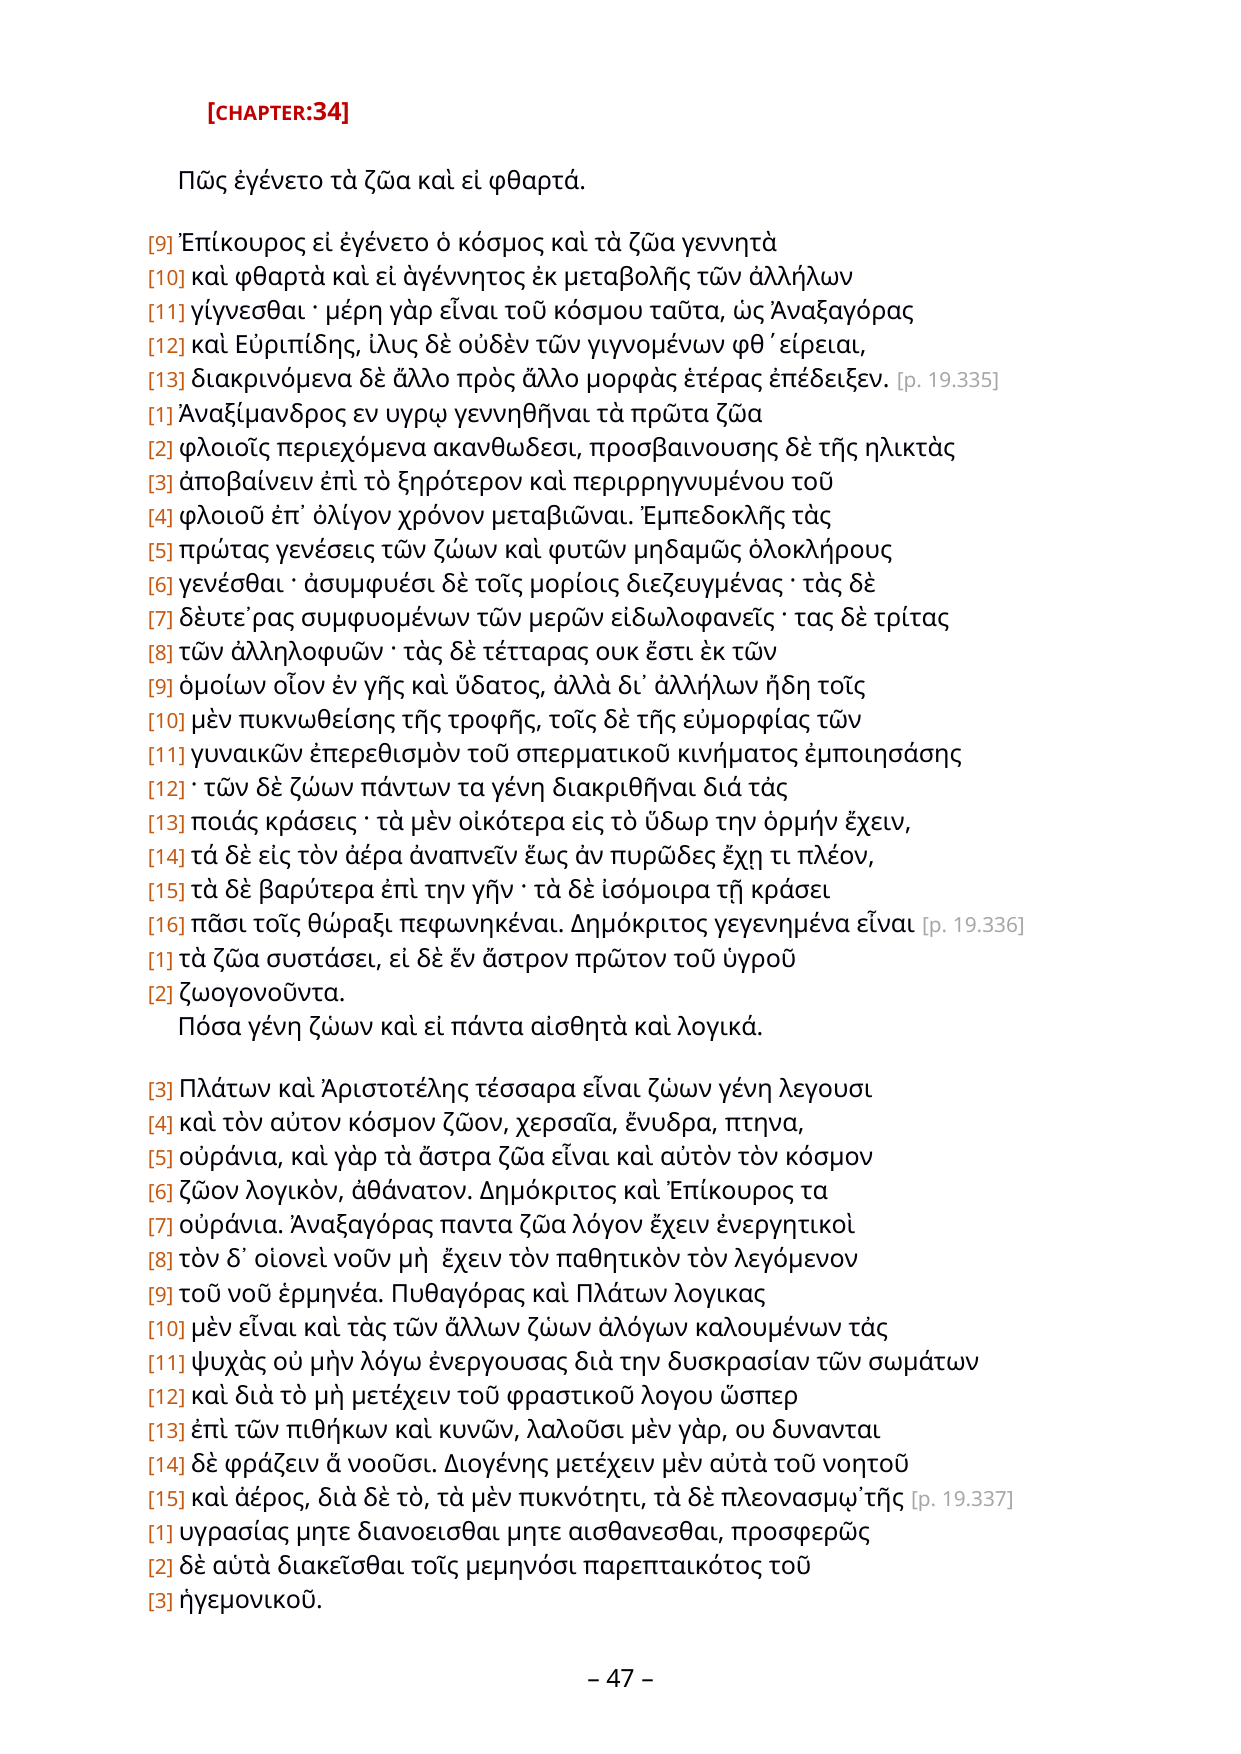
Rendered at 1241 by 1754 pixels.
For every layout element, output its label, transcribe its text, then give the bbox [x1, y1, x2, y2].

subtitle [chapter:34] [207, 93, 1092, 127]
text Πῶς ἐγένετο τὰ ζῶα καὶ εἰ φθαρτά. [148, 162, 1092, 196]
text [9] Ἐπίκουρος εἰ ἐγένετο ὁ κόσμος καὶ τὰ ζῶα γεννητὰ [10] καὶ φθαρτὰ καὶ εἰ ὰγέννητος ἐκ μεταβολῆς τῶν ἀλλήλων [11] γίγνεσθαι · μέρη γὰρ εἶναι τοῦ κόσμου ταῦτα, ὡς Ἀναξαγόρας [12] καὶ Εὐριπίδης, ἰλυς δὲ οὐδὲν τῶν γιγνομένων φθ΄είρειαι, [13] διακρινόμενα δὲ ἄλλο πρὸς ἄλλο μορφὰς ἑτέρας ἐπέδειξεν. [p. 19.335] [1] Ἀναξίμανδρος εν υγρῳ γεννηθῆναι τὰ πρῶτα ζῶα [2] φλοιοῖς περιεχόμενα ακανθωδεσι, προσβαινουσης δὲ τῆς ηλικτὰς [3] ἀποβαίνειν ἐπὶ τὸ ξηρότερον καὶ περιρρηγνυμένου τοῦ [4] φλοιοῦ ἐπ᾽ ὀλίγον χρόνον μεταβιῶναι. Ἐμπεδοκλῆς τὰς [5] πρώτας γενέσεις τῶν ζώων καὶ φυτῶν μηδαμῶς ὁλοκλήρους [6] γενέσθαι · ἀσυμφυέσι δὲ τοῖς μορίοις διεζευγμένας · τὰς δὲ [7] δὲυτε᾽ρας συμφυομένων τῶν μερῶν εἰδωλοφανεῖς · τας δὲ τρίτας [8] τῶν ἀλληλοφυῶν · τὰς δὲ τέτταρας ουκ ἔστι ὲκ τῶν [9] ὁμοίων οἶον ἐν γῆς καὶ ὕδατος, ἀλλὰ δι᾽ ἀλλήλων ἤδη τοῖς [10] μὲν πυκνωθείσης τῆς τροφῆς, τοῖς δὲ τῆς εὐμορφίας τῶν [11] γυναικῶν ἐπερεθισμὸν τοῦ σπερματικοῦ κινήματος ἐμποιησάσης [12] · τῶν δὲ ζώων πάντων τα γένη διακριθῆναι διά τἀς [13] ποιάς κράσεις · τὰ μὲν οἰκότερα εἰς τὸ ὕδωρ την ὁρμήν ἔχειν, [14] τά δὲ εἰς τὸν ἀέρα ἀναπνεῖν ἕως ἀν πυρῶδες ἔχῃ τι πλέον, [15] τὰ δὲ βαρύτερα ἐπὶ την γῆν · τὰ δὲ ἰσόμοιρα τῇ κράσει [16] πᾶσι τοῖς θώραξι πεφωνηκέναι. Δημόκριτος γεγενημένα εἶναι [p. 19.336] [1] τὰ ζῶα συστάσει, εἰ δὲ ἕν ἄστρον πρῶτον τοῦ ὑγροῦ [2] ζωογονοῦντα. [148, 196, 1092, 1008]
text Πόσα γένη ζὡων καὶ εἰ πάντα αἰσθητὰ καὶ λογικά. [148, 1008, 1092, 1042]
text [3] Πλάτων καὶ Ἀριστοτέλης τέσσαρα εἶναι ζὡων γένη λεγουσι [4] καὶ τὸν αὐτον κόσμον ζῶον, χερσαῖα, ἔνυδρα, πτηνα, [5] οὐράνια, καὶ γὰρ τὰ ἄστρα ζῶα εἶναι καὶ αὐτὸν τὸν κόσμον [6] ζῶον λογικὸν, ἀθάνατον. Δημόκριτος καὶ Ἐπίκουρος τα [7] οὐράνια. Ἀναξαγόρας παντα ζῶα λόγον ἔχειν ἐνεργητικοὶ [8] τὸν δ᾽ οἱονεὶ νοῦν μὴ ἔχειν τὸν παθητικὸν τὸν λεγόμενον [9] τοῦ νοῦ ἑρμηνέα. Πυθαγόρας καὶ Πλάτων λογικας [10] μὲν εἶναι καὶ τὰς τῶν ἄλλων ζὡων ἀλόγων καλουμένων τἀς [11] ψυχὰς οὐ μὴν λόγω ἐνεργουσας διὰ την δυσκρασίαν τῶν σωμάτων [12] καὶ διὰ τὸ μὴ μετέχειν τοῦ φραστικοῦ λογου ὥσπερ [13] ἐπὶ τῶν πιθήκων καὶ κυνῶν, λαλοῦσι μὲν γὰρ, ου δυνανται [14] δὲ φράζειν ἅ νοοῦσι. Διογένης μετέχειν μὲν αὐτὰ τοῦ νοητοῦ [15] καὶ ἀέρος, διὰ δὲ τὸ, τὰ μὲν πυκνότητι, τὰ δὲ πλεονασμῳ᾽τῆς [p. 19.337] [1] υγρασίας μητε διανοεισθαι μητε αισθανεσθαι, προσφερῶς [2] δὲ αὑτὰ διακεῖσθαι τοῖς μεμηνόσι παρεπταικότος τοῦ [3] ἡγεμονικοῦ. [148, 1042, 1092, 1616]
